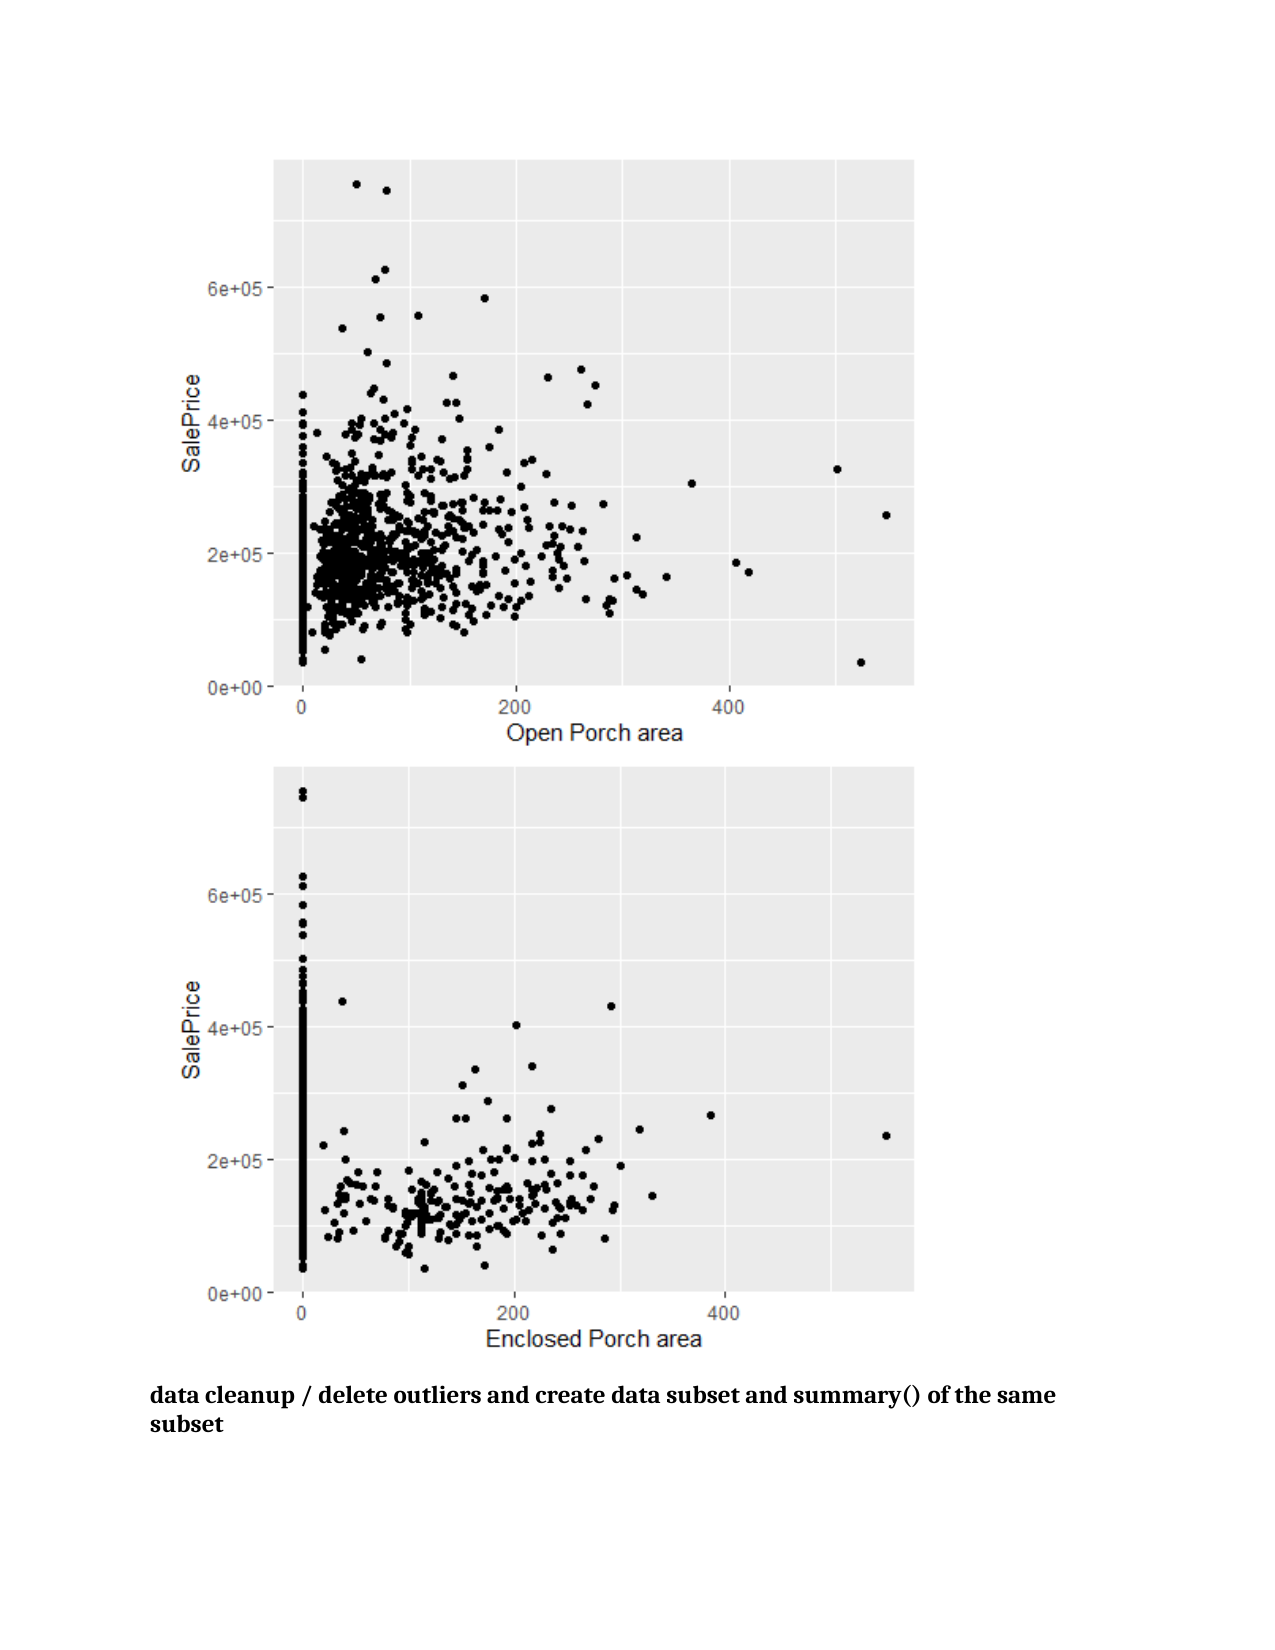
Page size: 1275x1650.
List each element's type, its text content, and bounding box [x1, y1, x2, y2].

picture [168, 150, 927, 1363]
text data cleanup / delete outliers and create data subset and summary() of the same subset [150, 1381, 1125, 1439]
